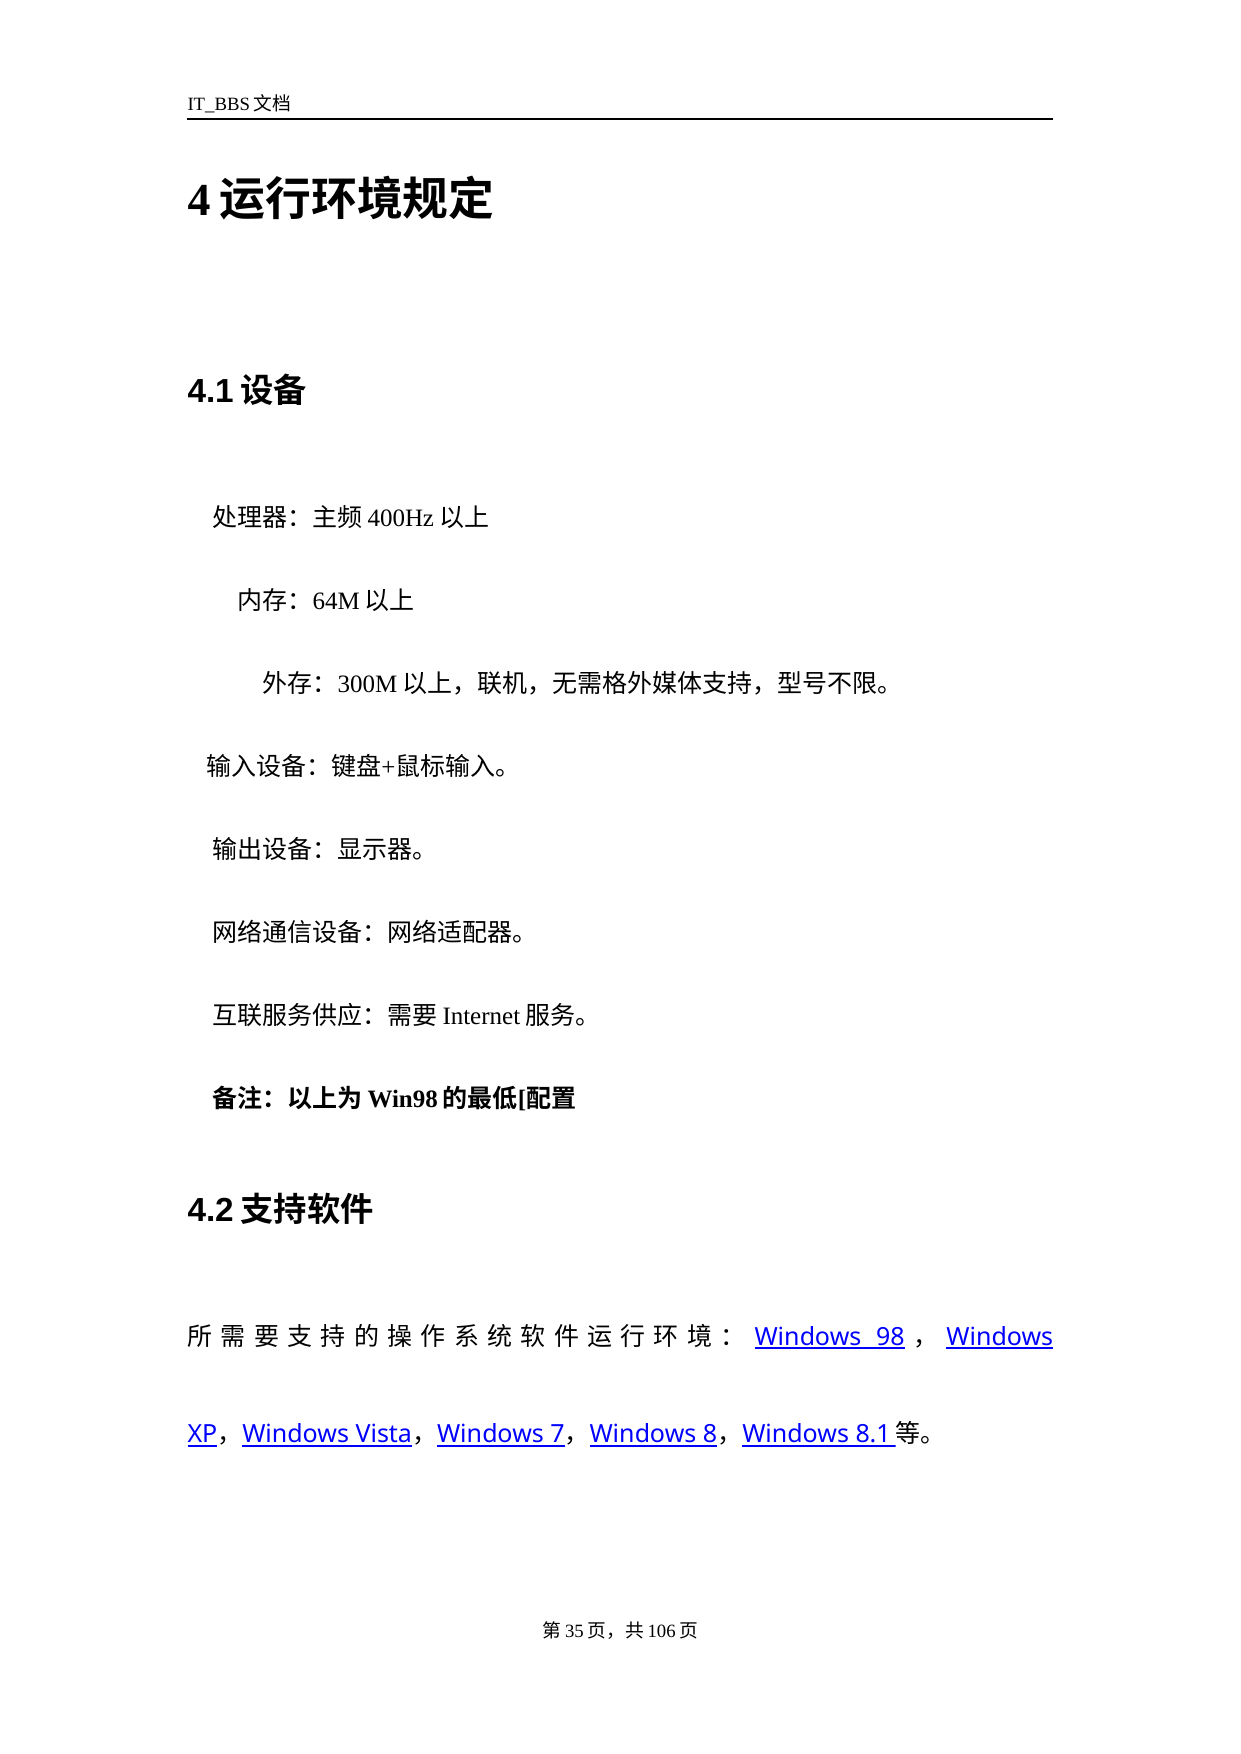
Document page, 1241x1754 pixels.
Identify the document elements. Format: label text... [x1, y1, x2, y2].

text 外存：300M以上，联机，无需格外媒体支持，型号不限。 [187, 649, 1053, 714]
subtitle 4.1设备 [187, 356, 1053, 421]
text 内存：64M以上 [187, 566, 1053, 631]
text 处理器：主频400Hz以上 [187, 483, 1053, 548]
text 输入设备：键盘+鼠标输入。 [187, 732, 1053, 797]
text 备注：以上为Win98的最低[配置 [187, 1064, 1053, 1129]
text 网络通信设备：网络适配器。 [187, 898, 1053, 963]
text 所需要支持的操作系统软件运行环境：Windows 98，Windows XP，Windows Vista，Windows 7，Windows 8，Windows 8.1等。 [187, 1302, 1053, 1464]
subtitle 4.2支持软件 [187, 1175, 1053, 1240]
text 输出设备：显示器。 [187, 815, 1053, 880]
text 互联服务供应：需要Internet服务。 [187, 981, 1053, 1046]
subtitle 4运行环境规定 [187, 162, 1053, 228]
